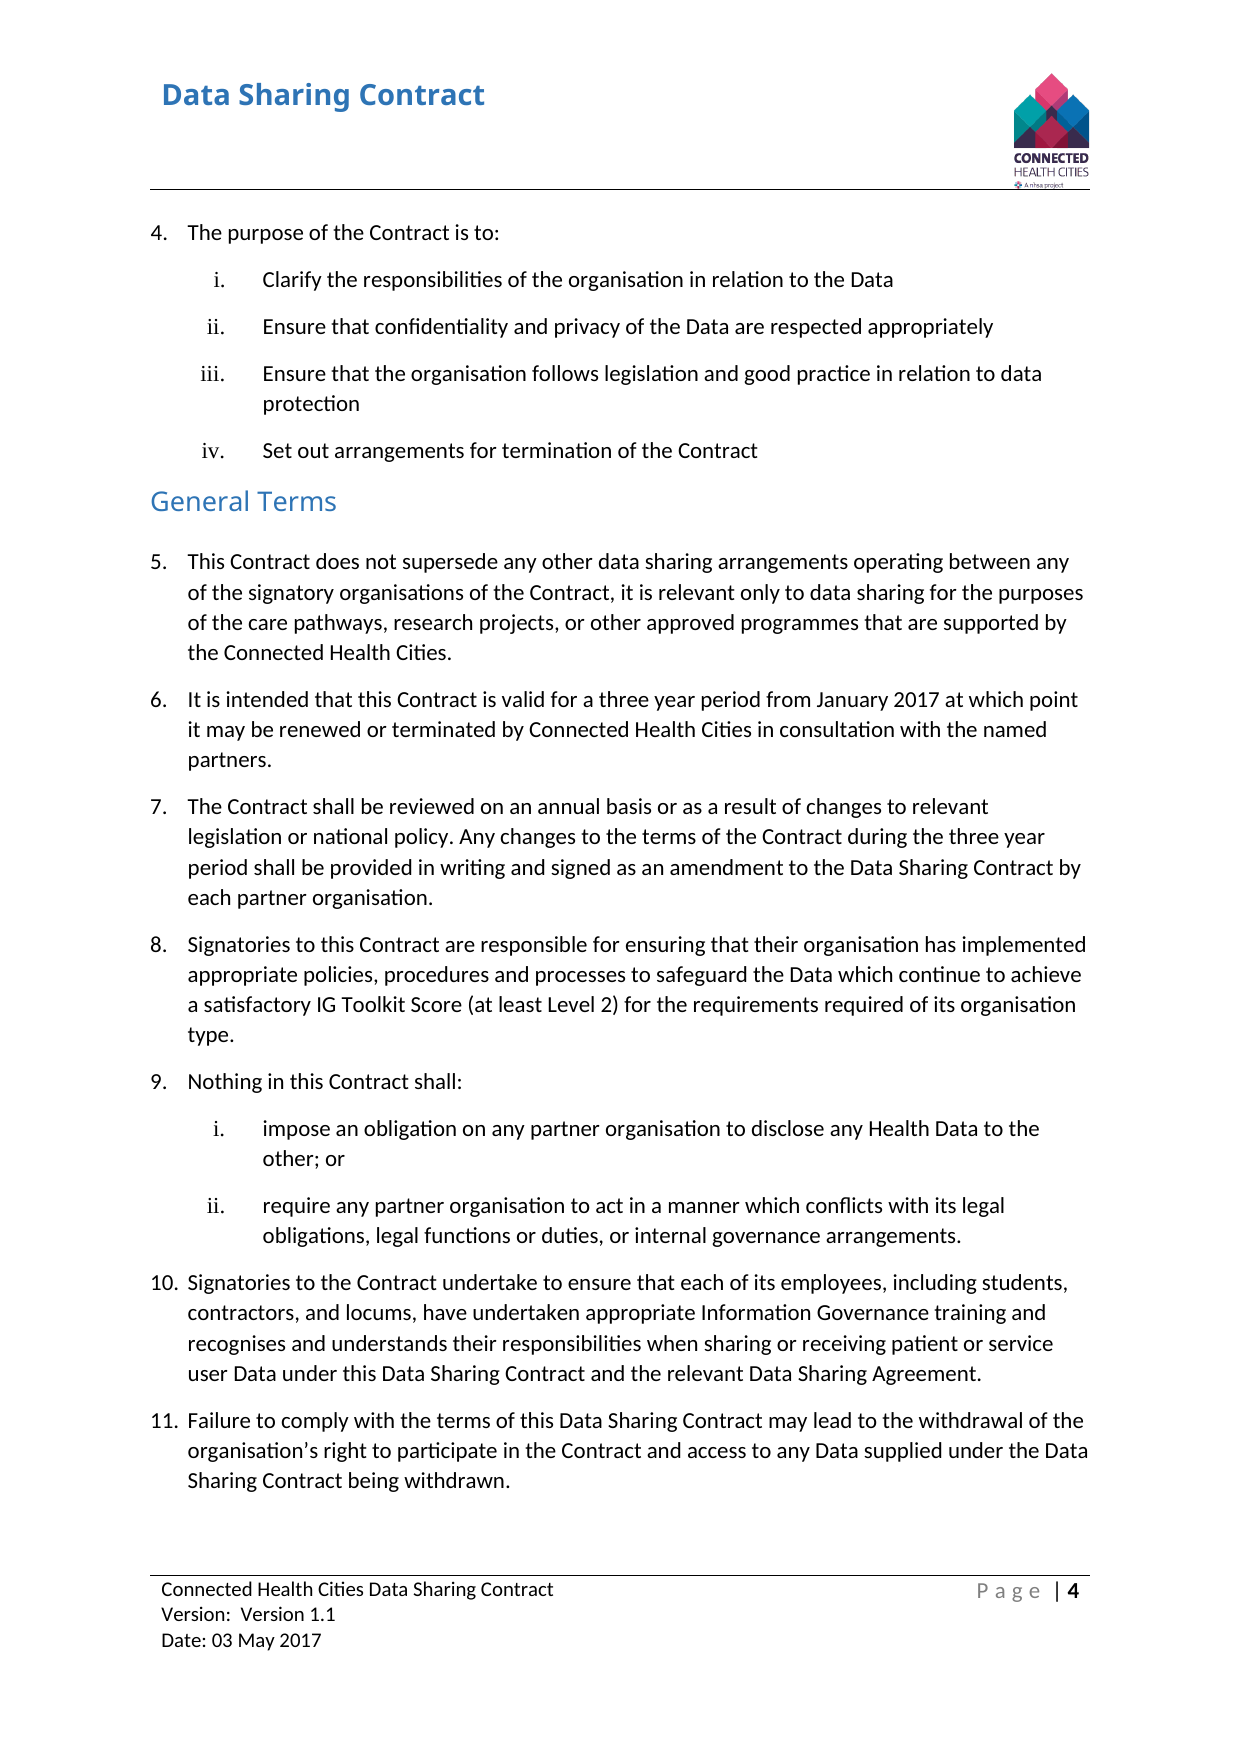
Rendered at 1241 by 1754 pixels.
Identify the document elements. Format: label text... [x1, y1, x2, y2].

text Failure to comply with the terms of this Data Sharing Contract may lead to the withdrawal of the organisation’s right to participate in the Contract and access to any Data supplied under the Data Sharing Contract being withdrawn. [150, 1406, 1090, 1494]
picture [1013, 73, 1090, 189]
list impose an obligation on any partner organisation to disclose any Health Data to the other; or [225, 1114, 1090, 1172]
list Ensure that confidentiality and privacy of the Data are respected appropriately [225, 312, 1090, 340]
text Signatories to this Contract are responsible for ensuring that their organisation has implemented appropriate policies, procedures and processes to safeguard the Data which continue to achieve a satisfactory IG Toolkit Score (at least Level 2) for the requirements required of its organisation type. [150, 930, 1090, 1048]
list Ensure that the organisation follows legislation and good practice in relation to data protection [225, 359, 1090, 417]
text The Contract shall be reviewed on an annual basis or as a result of changes to relevant legislation or national policy. Any changes to the terms of the Contract during the three year period shall be provided in writing and signed as an amendment to the Data Sharing Contract by each partner organisation. [150, 792, 1090, 911]
text The purpose of the Contract is to: [150, 218, 1090, 246]
list Clarify the responsibilities of the organisation in relation to the Data [225, 265, 1090, 293]
text It is intended that this Contract is valid for a three year period from January 2017 at which point it may be renewed or terminated by Connected Health Cities in consultation with the named partners. [150, 685, 1090, 773]
list Set out arrangements for termination of the Contract [225, 436, 1090, 464]
text This Contract does not supersede any other data sharing arrangements operating between any of the signatory organisations of the Contract, it is relevant only to data sharing for the purposes of the care pathways, research projects, or other approved programmes that are supported by the Connected Health Cities. [150, 547, 1090, 666]
text Nothing in this Contract shall: [150, 1067, 1090, 1095]
list require any partner organisation to act in a manner which conflicts with its legal obligations, legal functions or duties, or internal governance arrangements. [225, 1191, 1090, 1249]
text Signatories to the Contract undertake to ensure that each of its employees, including students, contractors, and locums, have undertaken appropriate Information Governance training and recognises and understands their responsibilities when sharing or receiving patient or service user Data under this Data Sharing Contract and the relevant Data Sharing Agreement. [150, 1268, 1090, 1387]
subtitle General Terms [150, 483, 1090, 519]
